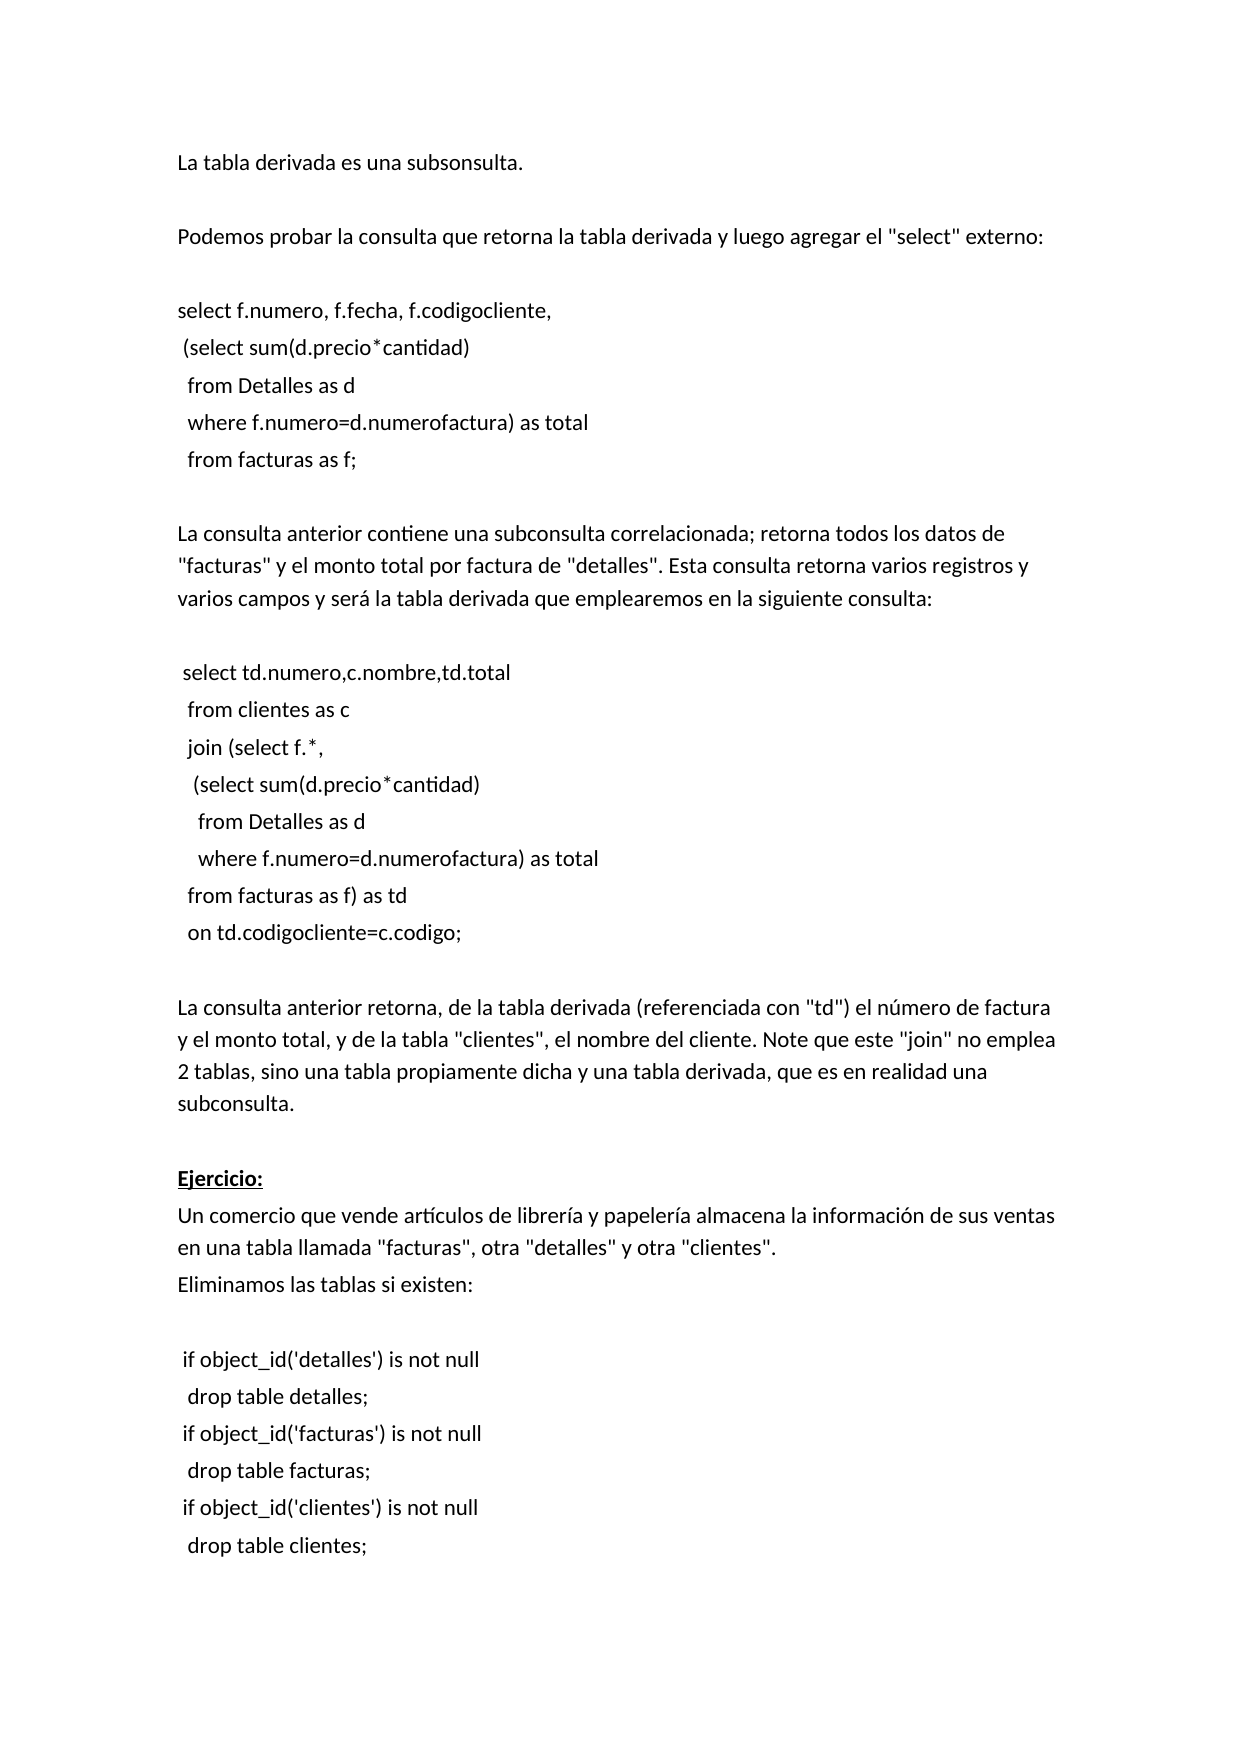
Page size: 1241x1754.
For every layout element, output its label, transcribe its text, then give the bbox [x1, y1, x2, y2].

text (select sum(d.precio*cantidad) [177, 333, 1063, 362]
text on td.codigocliente=c.codigo; [177, 918, 1063, 947]
text where f.numero=d.numerofactura) as total [177, 408, 1063, 436]
text select td.numero,c.nombre,td.total [177, 658, 1063, 686]
text from facturas as f) as td [177, 881, 1063, 909]
text drop table facturas; [177, 1456, 1063, 1484]
text drop table detalles; [177, 1382, 1063, 1410]
text join (select f.*, [177, 733, 1063, 761]
text from Detalles as d [177, 807, 1063, 835]
text from facturas as f; [177, 445, 1063, 473]
text drop table clientes; [177, 1531, 1063, 1559]
text Eliminamos las tablas si existen: [177, 1270, 1063, 1298]
text La consulta anterior retorna, de la tabla derivada (referenciada con "td") el número de factura y el monto total, y de la tabla "clientes", el nombre del cliente. Note que este "join" no emplea 2 tablas, sino una tabla propiamente dicha y una tabla derivada, que es en realidad una subconsulta. [177, 993, 1063, 1117]
text Un comercio que vende artículos de librería y papelería almacena la información de sus ventas en una tabla llamada "facturas", otra "detalles" y otra "clientes". [177, 1201, 1063, 1261]
text (select sum(d.precio*cantidad) [177, 770, 1063, 798]
text if object_id('clientes') is not null [177, 1493, 1063, 1522]
text La consulta anterior contiene una subconsulta correlacionada; retorna todos los datos de "facturas" y el monto total por factura de "detalles". Esta consulta retorna varios registros y varios campos y será la tabla derivada que emplearemos en la siguiente consulta: [177, 519, 1063, 612]
text La tabla derivada es una subsonsulta. [177, 148, 1063, 176]
text Ejercicio: [177, 1164, 1063, 1192]
text if object_id('facturas') is not null [177, 1419, 1063, 1447]
text Podemos probar la consulta que retorna la tabla derivada y luego agregar el "select" externo: [177, 222, 1063, 250]
text if object_id('detalles') is not null [177, 1345, 1063, 1373]
text select f.numero, f.fecha, f.codigocliente, [177, 296, 1063, 324]
text from Detalles as d [177, 371, 1063, 399]
text from clientes as c [177, 695, 1063, 723]
text where f.numero=d.numerofactura) as total [177, 844, 1063, 872]
